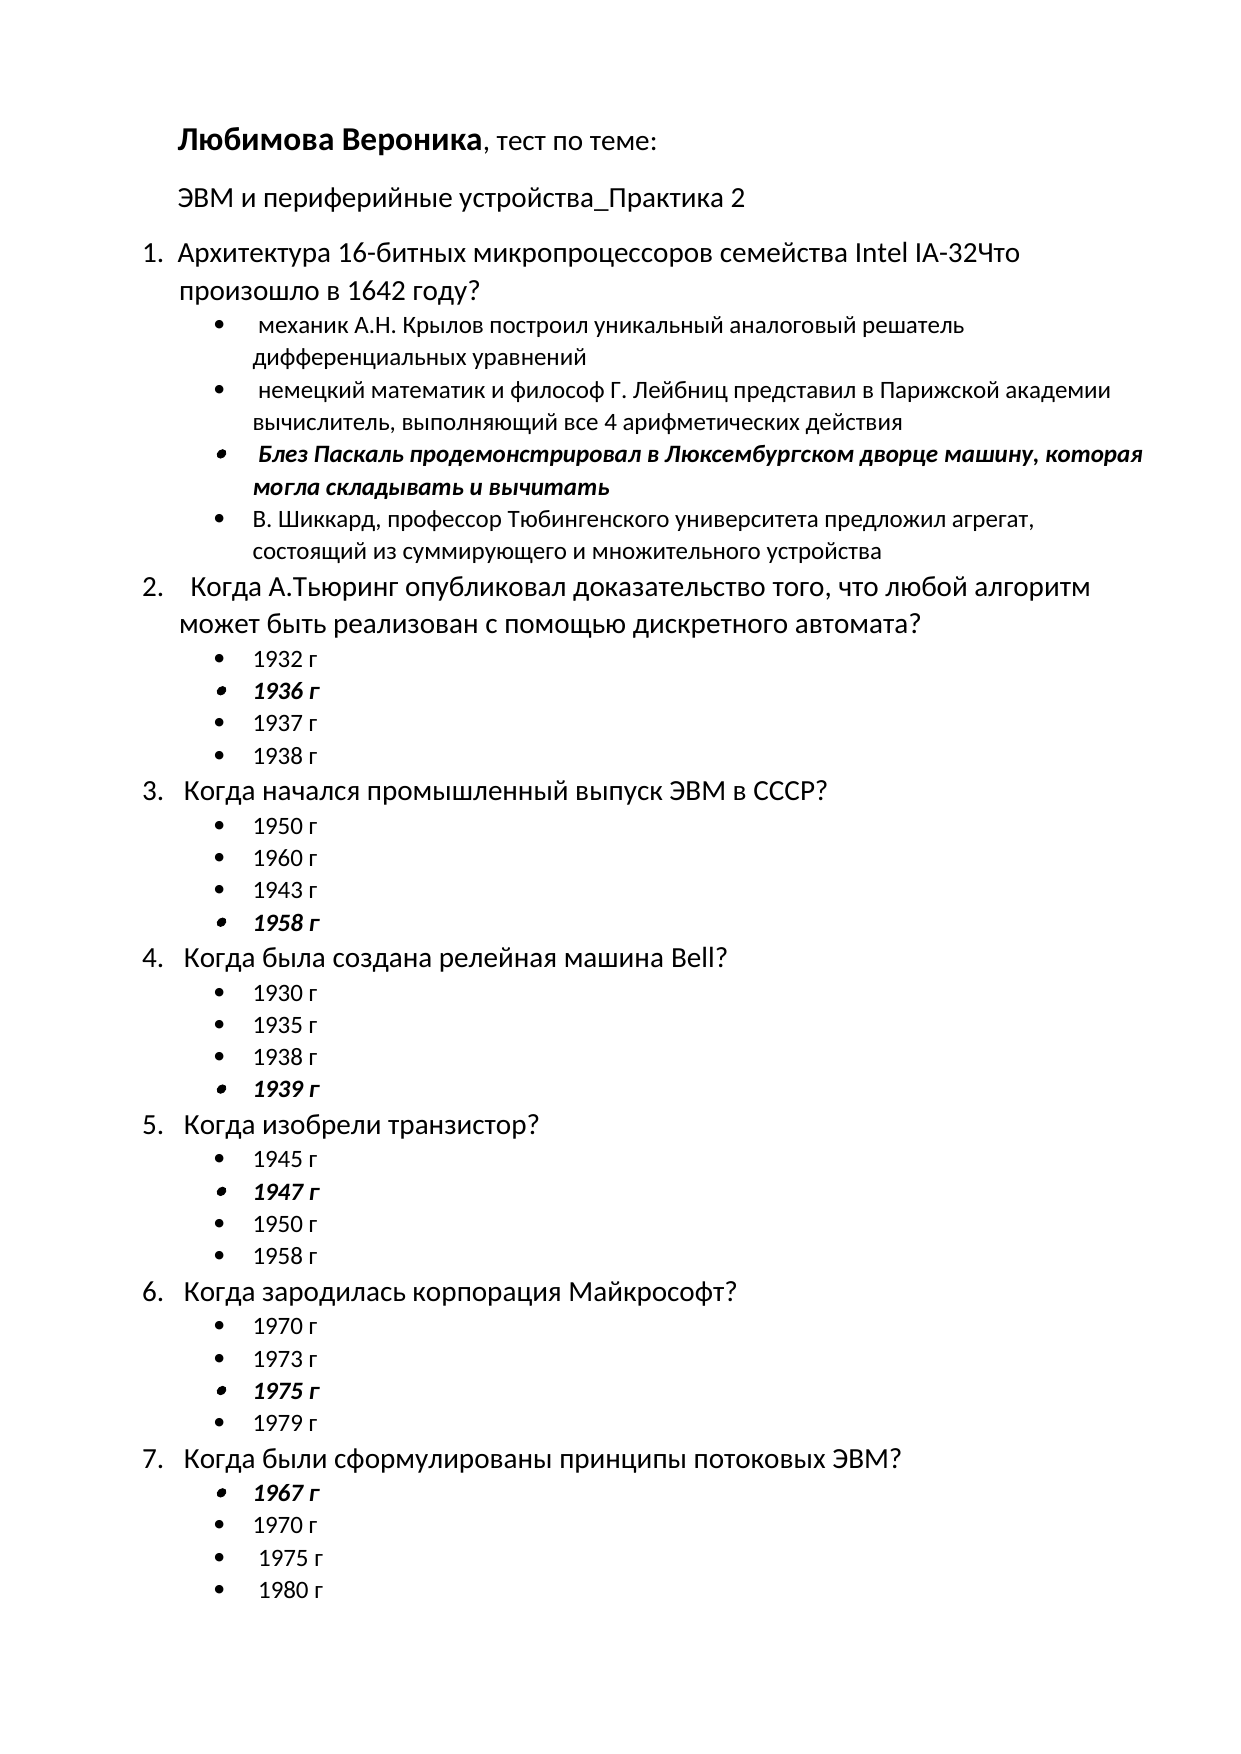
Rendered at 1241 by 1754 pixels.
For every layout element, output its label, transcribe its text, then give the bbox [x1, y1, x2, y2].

list 1932 г [215, 643, 1152, 673]
list 1958 г [215, 907, 1152, 937]
list Когда А.Тьюринг опубликовал доказательство того, что любой алгоритм может быть реализован с помощью дискретного автомата? [142, 568, 1152, 641]
list 1975 г [215, 1542, 1152, 1572]
list 1979 г [215, 1407, 1152, 1438]
text Любимова Вероника, тест по теме: [177, 118, 1152, 159]
list Блез Паскаль продемонстрировал в Люксембургском дворце машину, которая могла складывать и вычитать [215, 438, 1152, 501]
list Когда зародилась корпорация Майкрософт? [142, 1273, 1152, 1308]
list Архитектура 16-битных микропроцессоров семейства Intel IA-32Что произошло в 1642 году? [142, 234, 1152, 307]
list 1947 г [215, 1176, 1152, 1206]
list Когда начался промышленный выпуск ЭВМ в СССР? [142, 772, 1152, 808]
list В. Шиккард, профессор Тюбингенского университета предложил агрегат, состоящий из суммирующего и множительного устройства [215, 503, 1152, 566]
list 1958 г [215, 1241, 1152, 1271]
list 1935 г [215, 1009, 1152, 1039]
list 1939 г [215, 1074, 1152, 1104]
list 1943 г [215, 874, 1152, 905]
list механик А.Н. Крылов построил уникальный аналоговый решатель дифференциальных уравнений [215, 309, 1152, 372]
list 1980 г [215, 1574, 1152, 1605]
text ЭВМ и периферийные устройства_Практика 2 [177, 179, 1152, 214]
list 1967 г [215, 1477, 1152, 1508]
list 1938 г [215, 1041, 1152, 1072]
list Когда была создана релейная машина Bell? [142, 939, 1152, 975]
list Когда изобрели транзистор? [142, 1106, 1152, 1142]
list 1937 г [215, 708, 1152, 738]
list 1945 г [215, 1144, 1152, 1174]
list 1970 г [215, 1311, 1152, 1341]
list немецкий математик и философ Г. Лейбниц представил в Парижской академии вычислитель, выполняющий все 4 арифметических действия [215, 374, 1152, 437]
list Когда были сформулированы принципы потоковых ЭВМ? [142, 1440, 1152, 1475]
list 1950 г [215, 1208, 1152, 1239]
list 1973 г [215, 1343, 1152, 1373]
list 1930 г [215, 977, 1152, 1007]
list 1960 г [215, 842, 1152, 873]
list 1975 г [215, 1375, 1152, 1406]
list 1970 г [215, 1510, 1152, 1540]
list 1936 г [215, 675, 1152, 706]
list 1938 г [215, 740, 1152, 770]
list 1950 г [215, 810, 1152, 840]
